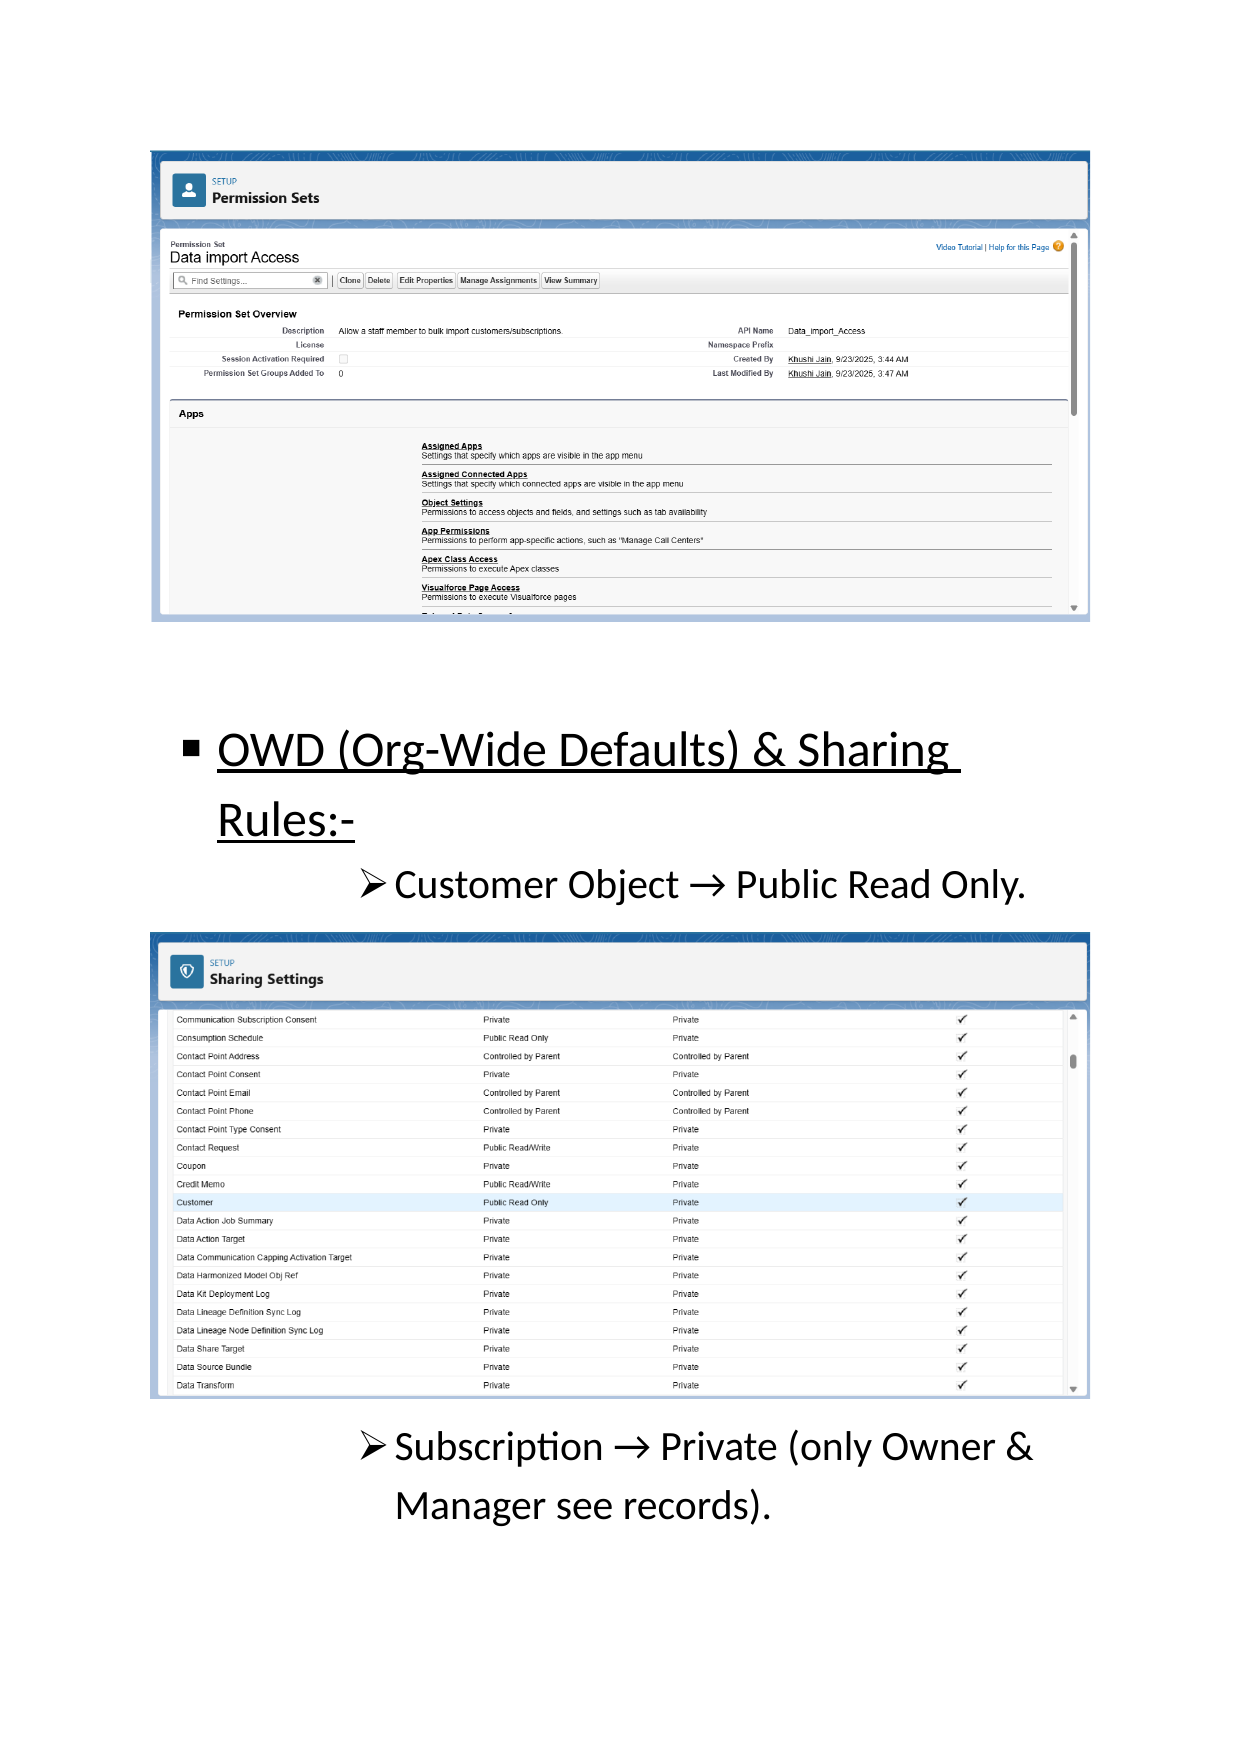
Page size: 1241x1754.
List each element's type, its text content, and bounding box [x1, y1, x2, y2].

list Customer Object → Public Read Only. [357, 858, 1090, 908]
list OWD (Org-Wide Defaults) & Sharing Rules:- [179, 717, 1090, 849]
picture [150, 932, 1091, 1399]
list Subscription → Private (only Owner & Manager see records). [357, 1420, 1090, 1529]
picture [150, 150, 1091, 622]
